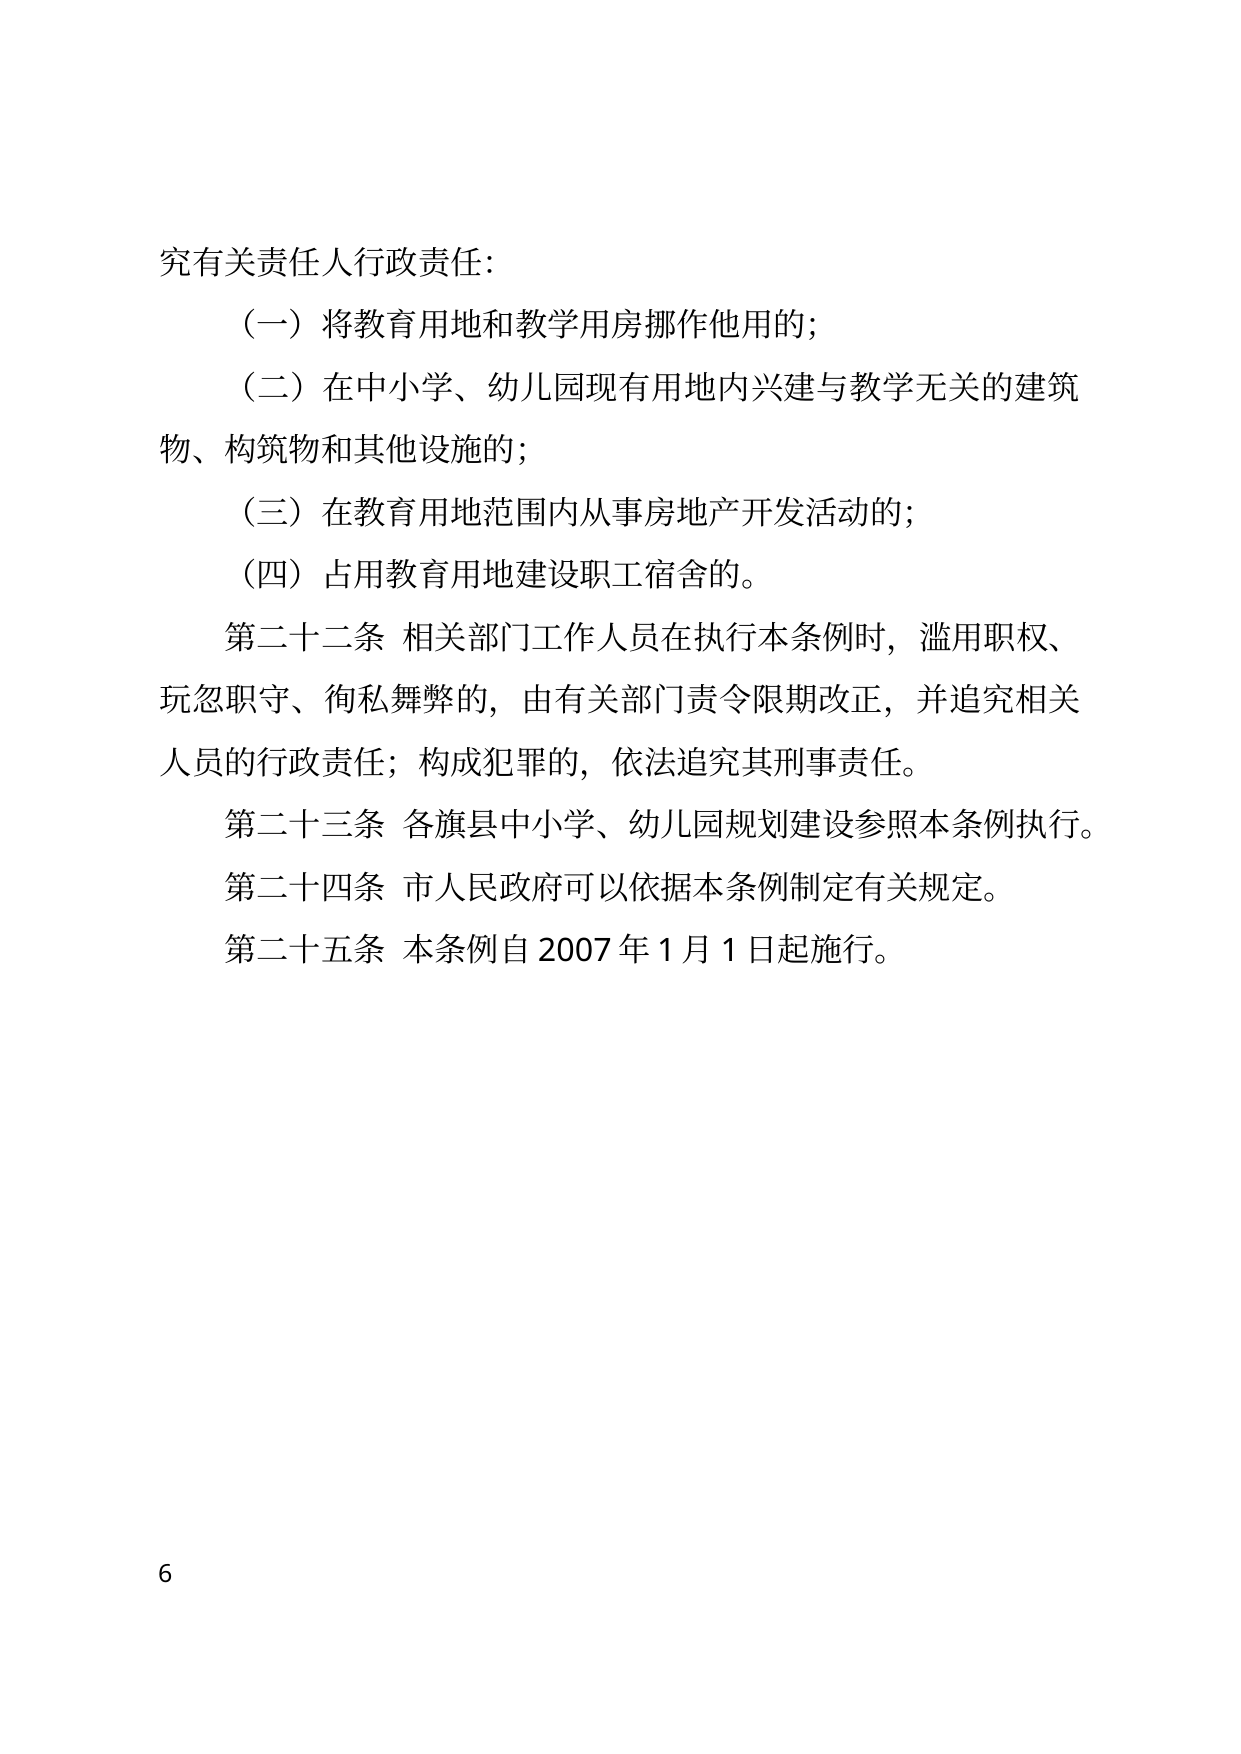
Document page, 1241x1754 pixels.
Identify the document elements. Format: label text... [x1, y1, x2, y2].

text （二）在中小学、幼儿园现有用地内兴建与教学无关的建筑物、构筑物和其他设施的； [159, 349, 1081, 474]
text 第二十三条 各旗县中小学、幼儿园规划建设参照本条例执行。 [159, 787, 1081, 849]
text （一）将教育用地和教学用房挪作他用的； [159, 287, 1081, 349]
text （三）在教育用地范围内从事房地产开发活动的； [159, 474, 1081, 537]
text （四）占用教育用地建设职工宿舍的。 [159, 537, 1081, 599]
text 第二十五条 本条例自2007年1月1日起施行。 [159, 912, 1081, 974]
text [159, 224, 1081, 287]
text 第二十二条 相关部门工作人员在执行本条例时，滥用职权、玩忽职守、徇私舞弊的，由有关部门责令限期改正，并追究相关人员的行政责任；构成犯罪的，依法追究其刑事责任。 [159, 599, 1081, 787]
text 第二十四条 市人民政府可以依据本条例制定有关规定。 [159, 849, 1081, 912]
